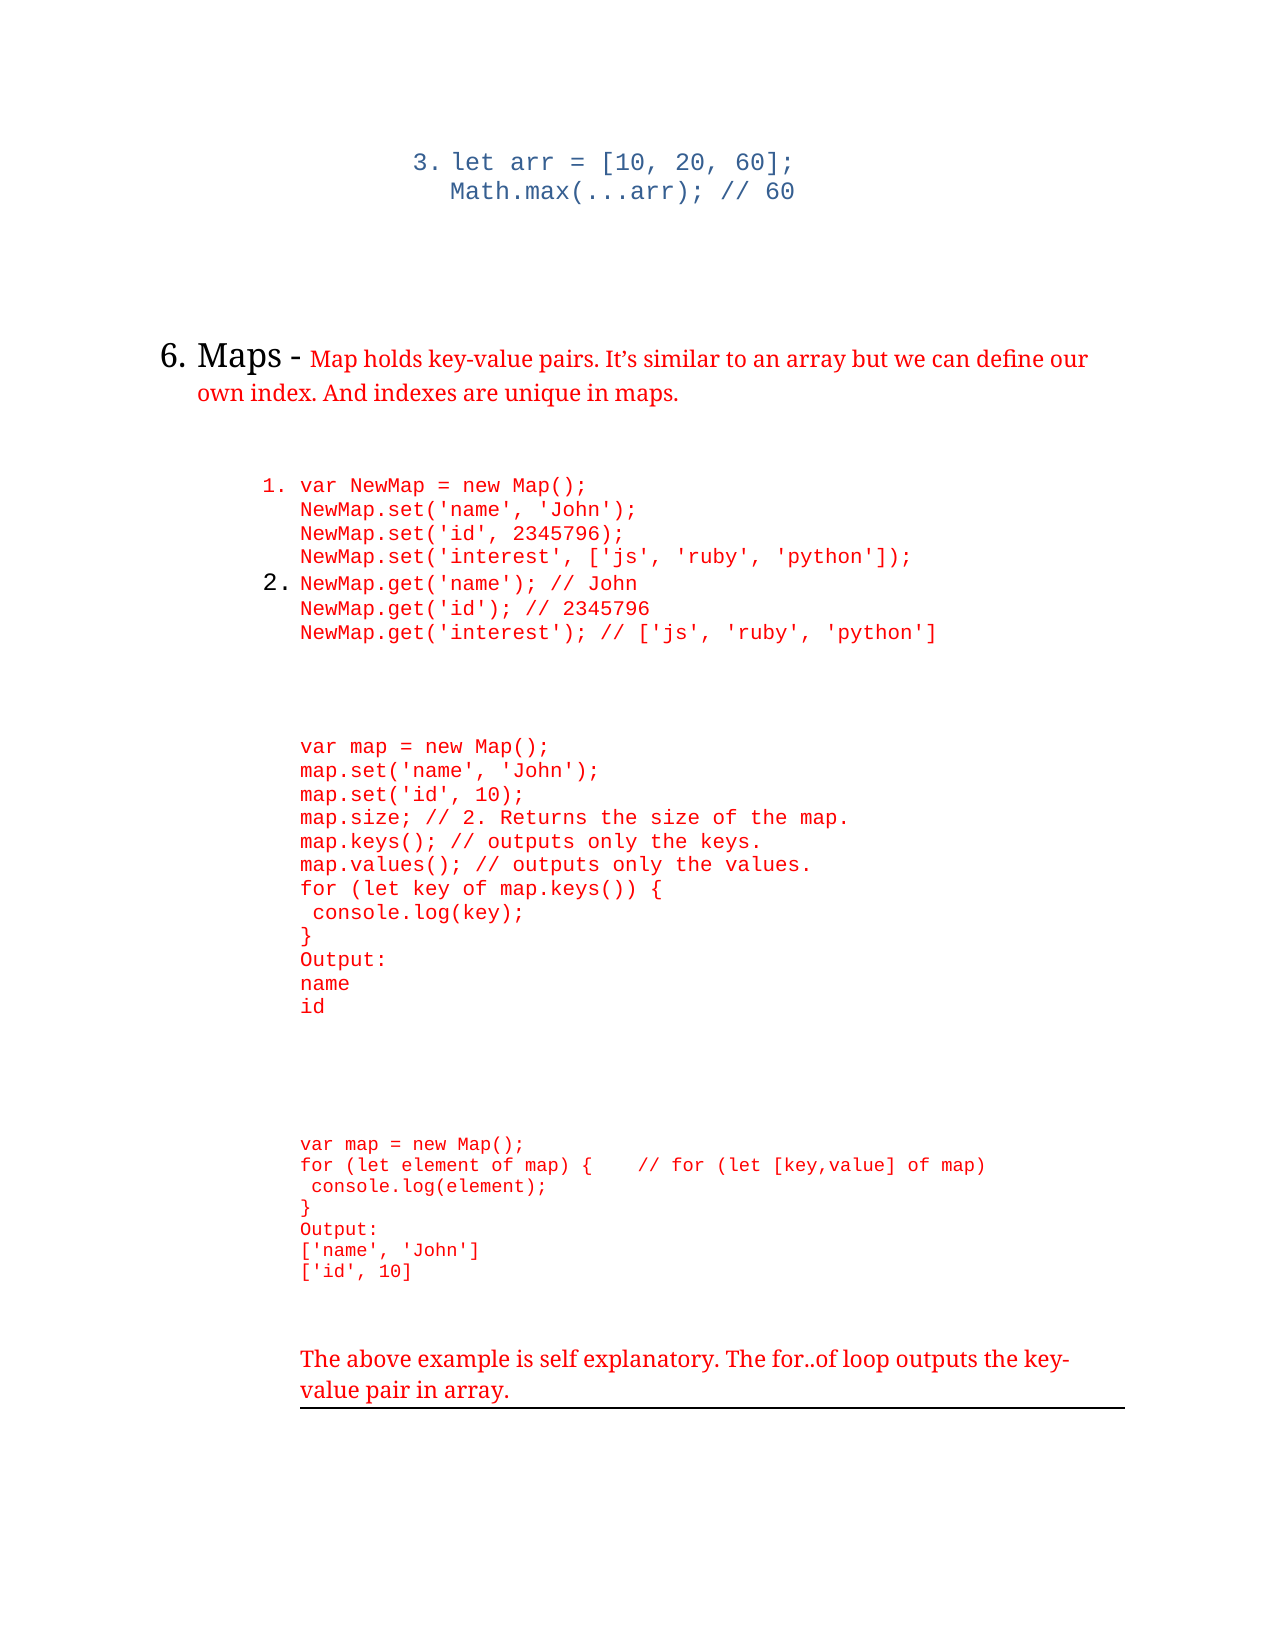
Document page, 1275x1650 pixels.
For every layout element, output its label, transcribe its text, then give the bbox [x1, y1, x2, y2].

list NewMap.get('name'); // John NewMap.get('id'); // 2345796 NewMap.get('interest'); // ['js', 'ruby', 'python'] [262, 570, 1125, 645]
text map.keys(); // outputs only the keys. map.values(); // outputs only the values. [300, 831, 1125, 878]
text var map = new Map(); [300, 1134, 1125, 1156]
text var map = new Map(); map.set('name', 'John'); map.set('id', 10); [300, 736, 1125, 807]
text The above example is self explanatory. The for..of loop outputs the key-value pair in array. [300, 1343, 1125, 1407]
list let arr = [10, 20, 60]; Math.max(...arr); // 60 [412, 150, 1125, 207]
text Output: name id [300, 949, 1125, 1020]
text for (let key of map.keys()) { console.log(key); } [300, 878, 1125, 949]
list Maps - Map holds key-value pairs. It’s similar to an array but we can define our own index. And indexes are unique in maps. [159, 331, 1125, 408]
text Output: ['name', 'John'] ['id', 10] [300, 1219, 1125, 1283]
text map.size; // 2. Returns the size of the map. [300, 807, 1125, 831]
text for (let element of map) { // for (let [key,value] of map) console.log(element); } [300, 1156, 1125, 1219]
list var NewMap = new Map(); NewMap.set('name', 'John'); NewMap.set('id', 2345796); NewMap.set('interest', ['js', 'ruby', 'python']); [262, 475, 1125, 570]
